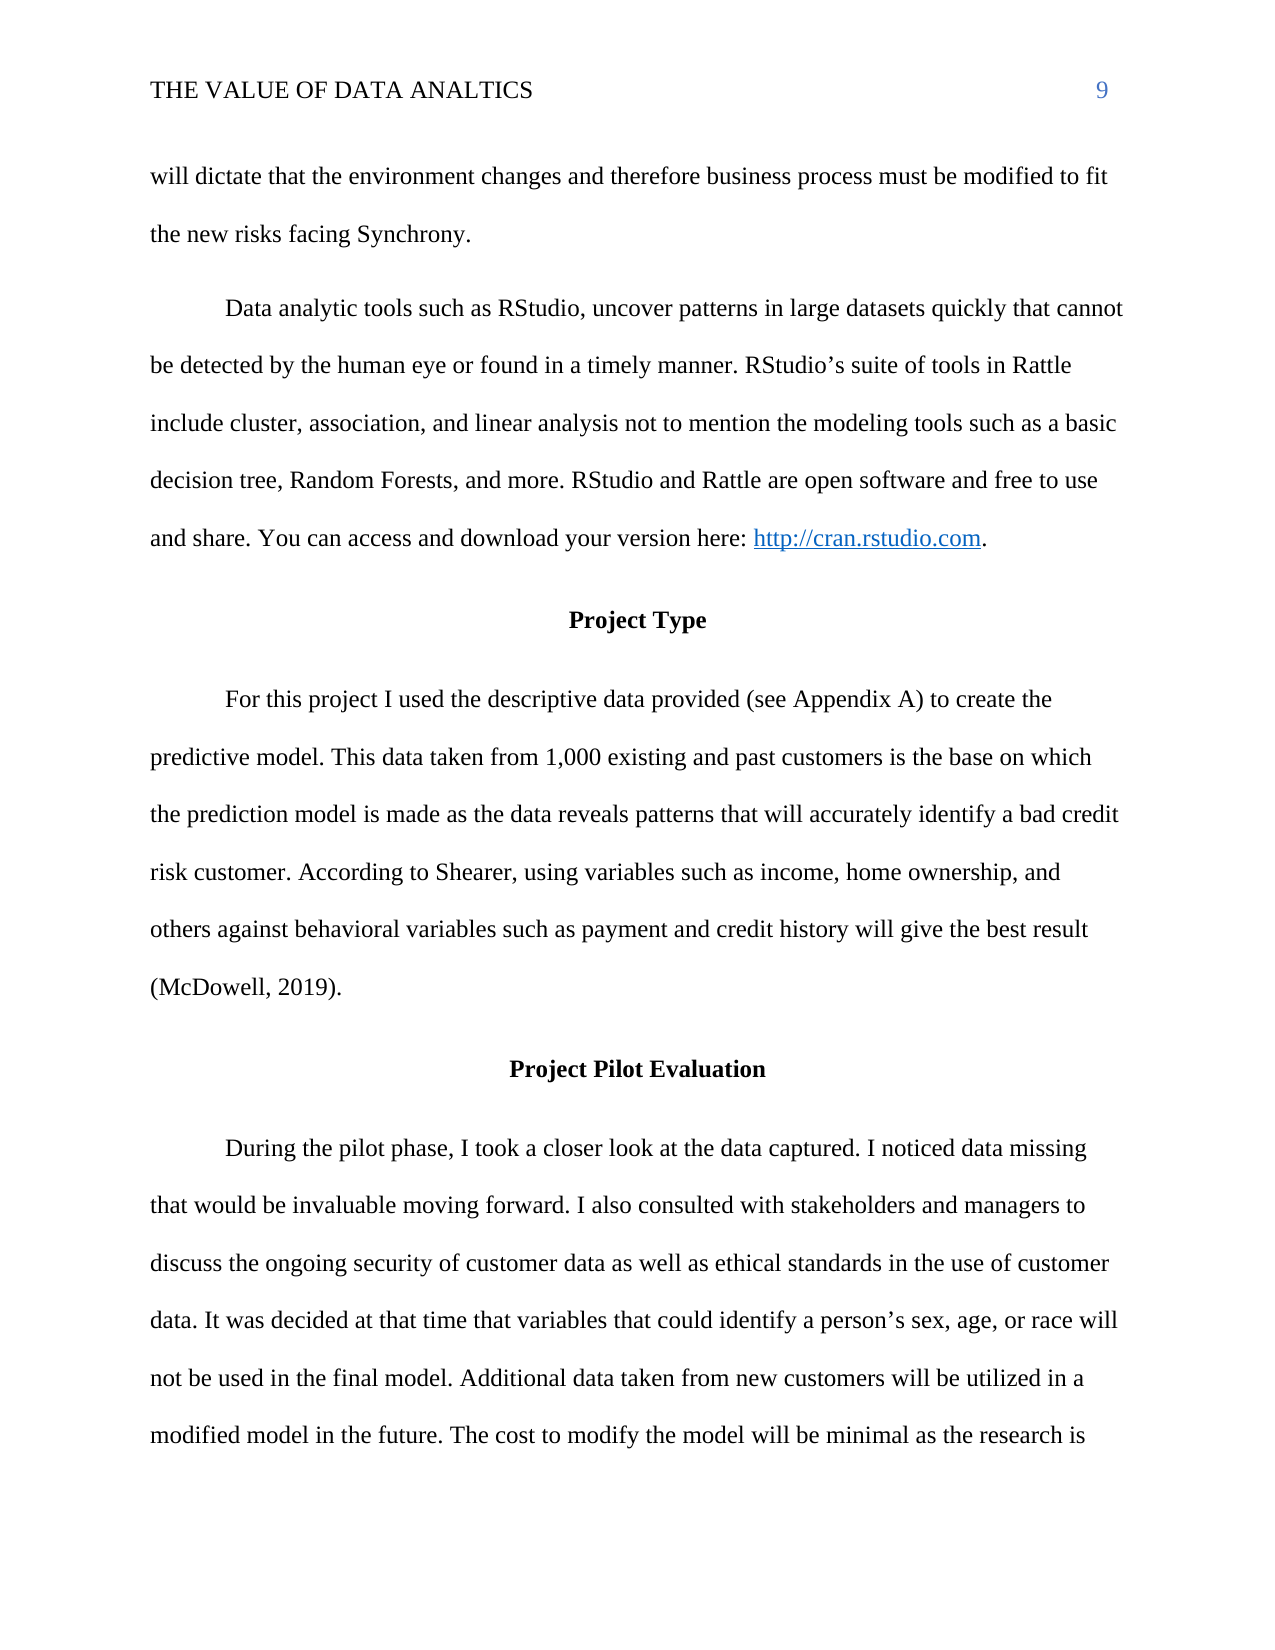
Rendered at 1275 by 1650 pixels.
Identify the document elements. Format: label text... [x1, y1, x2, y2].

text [150, 161, 1125, 247]
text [150, 1133, 1125, 1449]
text Data analytic tools such as RStudio, uncover patterns in large datasets quickly that cannot be detected by the human eye or found in a timely manner. RStudio’s suite of tools in Rattle include cluster, association, and linear analysis not to mention the modeling tools such as a basic decision tree, Random Forests, and more. RStudio and Rattle are open software and free to use and share. You can access and download your version here: http://cran.rstudio.com. [150, 293, 1125, 552]
text For this project I used the descriptive data provided (see Appendix A) to create the predictive model. This data taken from 1,000 existing and past customers is the base on which the prediction model is made as the data reveals patterns that will accurately identify a bad credit risk customer. According to Shearer, using variables such as income, home ownership, and others against behavioral variables such as payment and credit history will give the best result (McDowell, 2019). [150, 684, 1125, 1000]
subtitle Project Type [150, 605, 1125, 634]
subtitle Project Pilot Evaluation [150, 1054, 1125, 1083]
